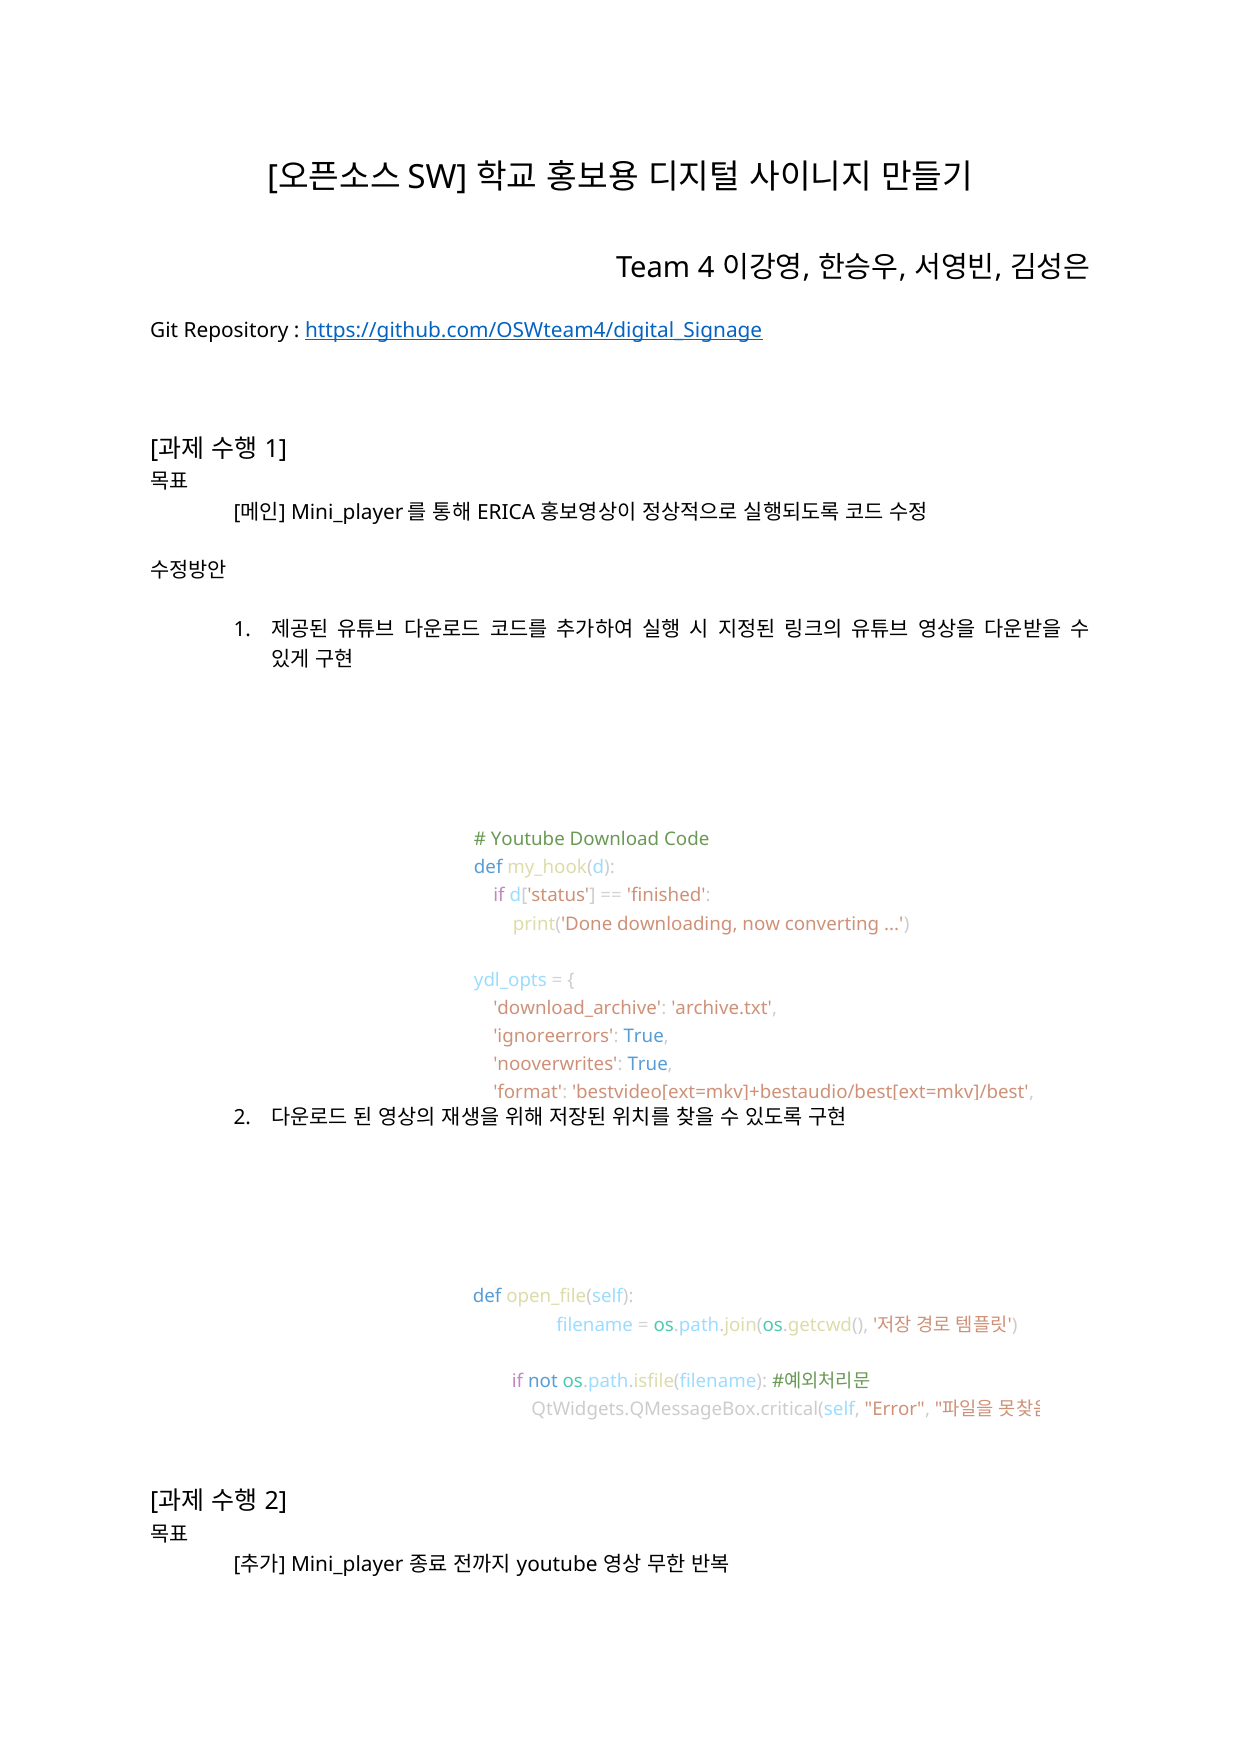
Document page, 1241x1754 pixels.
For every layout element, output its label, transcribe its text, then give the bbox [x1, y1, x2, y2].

text [과제 수행 2] [150, 1481, 1090, 1517]
text [추가] Mini_player 종료 전까지 youtube 영상 무한 반복 [150, 1547, 1090, 1578]
list 다운로드 된 영상의 재생을 위해 저장된 위치를 찾을 수 있도록 구현 [233, 1100, 1090, 1130]
text Team 4 이강영, 한승우, 서영빈, 김성은 [150, 244, 1090, 286]
text [오픈소스SW] 학교 홍보용 디지털 사이니지 만들기 [150, 150, 1090, 198]
text Git Repository : https://github.com/OSWteam4/digital_Signage [150, 315, 1090, 343]
text 목표 [150, 1517, 1090, 1547]
list 제공된 유튜브 다운로드 코드를 추가하여 실행 시 지정된 링크의 유튜브 영상을 다운받을 수 있게 구현 [233, 612, 1090, 673]
text 수정방안 [150, 554, 1090, 584]
text 목표 [150, 465, 1090, 495]
text [과제 수행 1] [150, 428, 1090, 465]
text [메인] Mini_player를 통해 ERICA 홍보영상이 정상적으로 실행되도록 코드 수정 [150, 495, 1090, 525]
